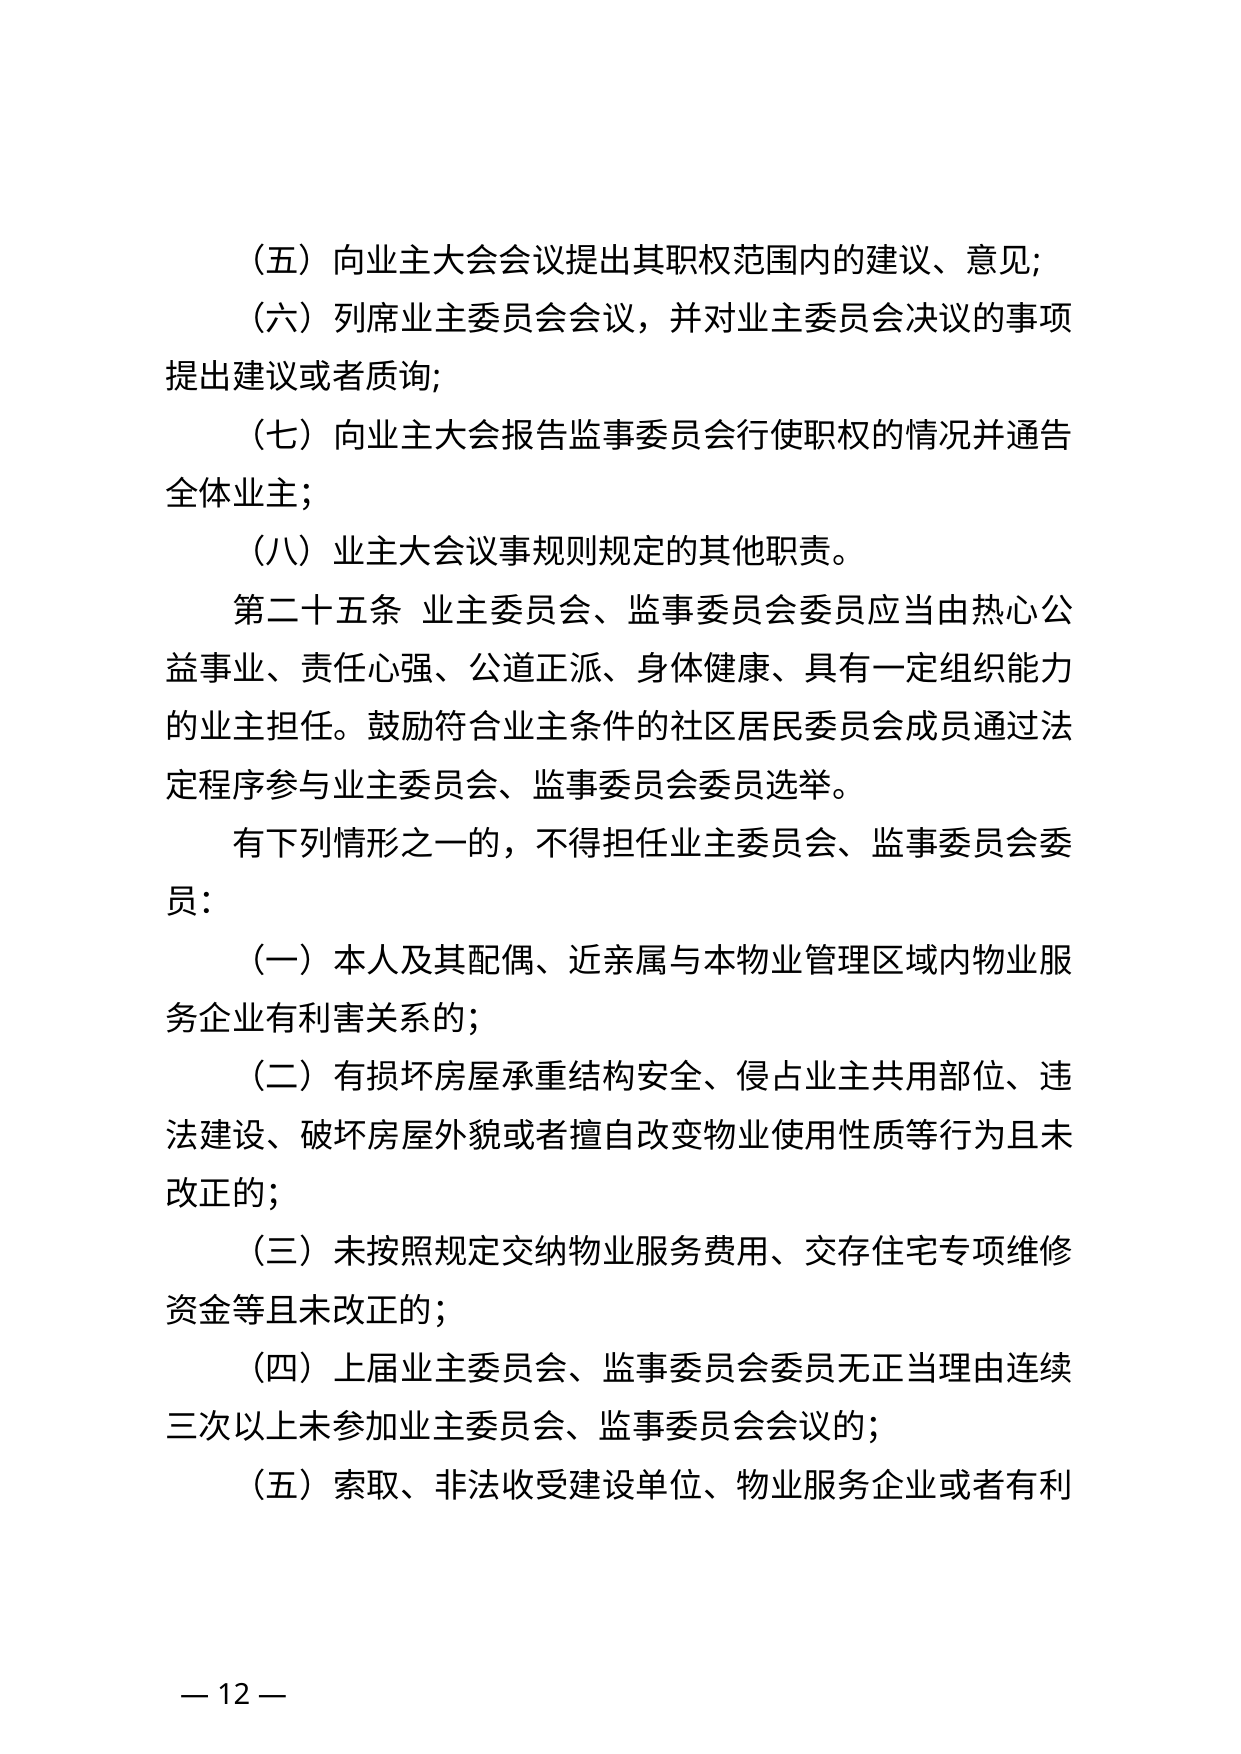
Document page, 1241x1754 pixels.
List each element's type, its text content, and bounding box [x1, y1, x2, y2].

text （八）业主大会议事规则规定的其他职责。 [165, 517, 1075, 576]
text （一）本人及其配偶、近亲属与本物业管理区域内物业服务企业有利害关系的； [165, 926, 1075, 1042]
text （七）向业主大会报告监事委员会行使职权的情况并通告全体业主； [165, 401, 1075, 517]
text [165, 1451, 1075, 1509]
text （五）向业主大会会议提出其职权范围内的建议、意见; [165, 226, 1075, 284]
text （三）未按照规定交纳物业服务费用、交存住宅专项维修资金等且未改正的； [165, 1217, 1075, 1334]
text （四）上届业主委员会、监事委员会委员无正当理由连续三次以上未参加业主委员会、监事委员会会议的； [165, 1334, 1075, 1451]
text （二）有损坏房屋承重结构安全、侵占业主共用部位、违法建设、破坏房屋外貌或者擅自改变物业使用性质等行为且未改正的； [165, 1042, 1075, 1217]
text （六）列席业主委员会会议，并对业主委员会决议的事项提出建议或者质询; [165, 284, 1075, 401]
text 第二十五条 业主委员会、监事委员会委员应当由热心公益事业、责任心强、公道正派、身体健康、具有一定组织能力的业主担任。鼓励符合业主条件的社区居民委员会成员通过法定程序参与业主委员会、监事委员会委员选举。 [165, 576, 1075, 809]
text 有下列情形之一的，不得担任业主委员会、监事委员会委员： [165, 809, 1075, 926]
